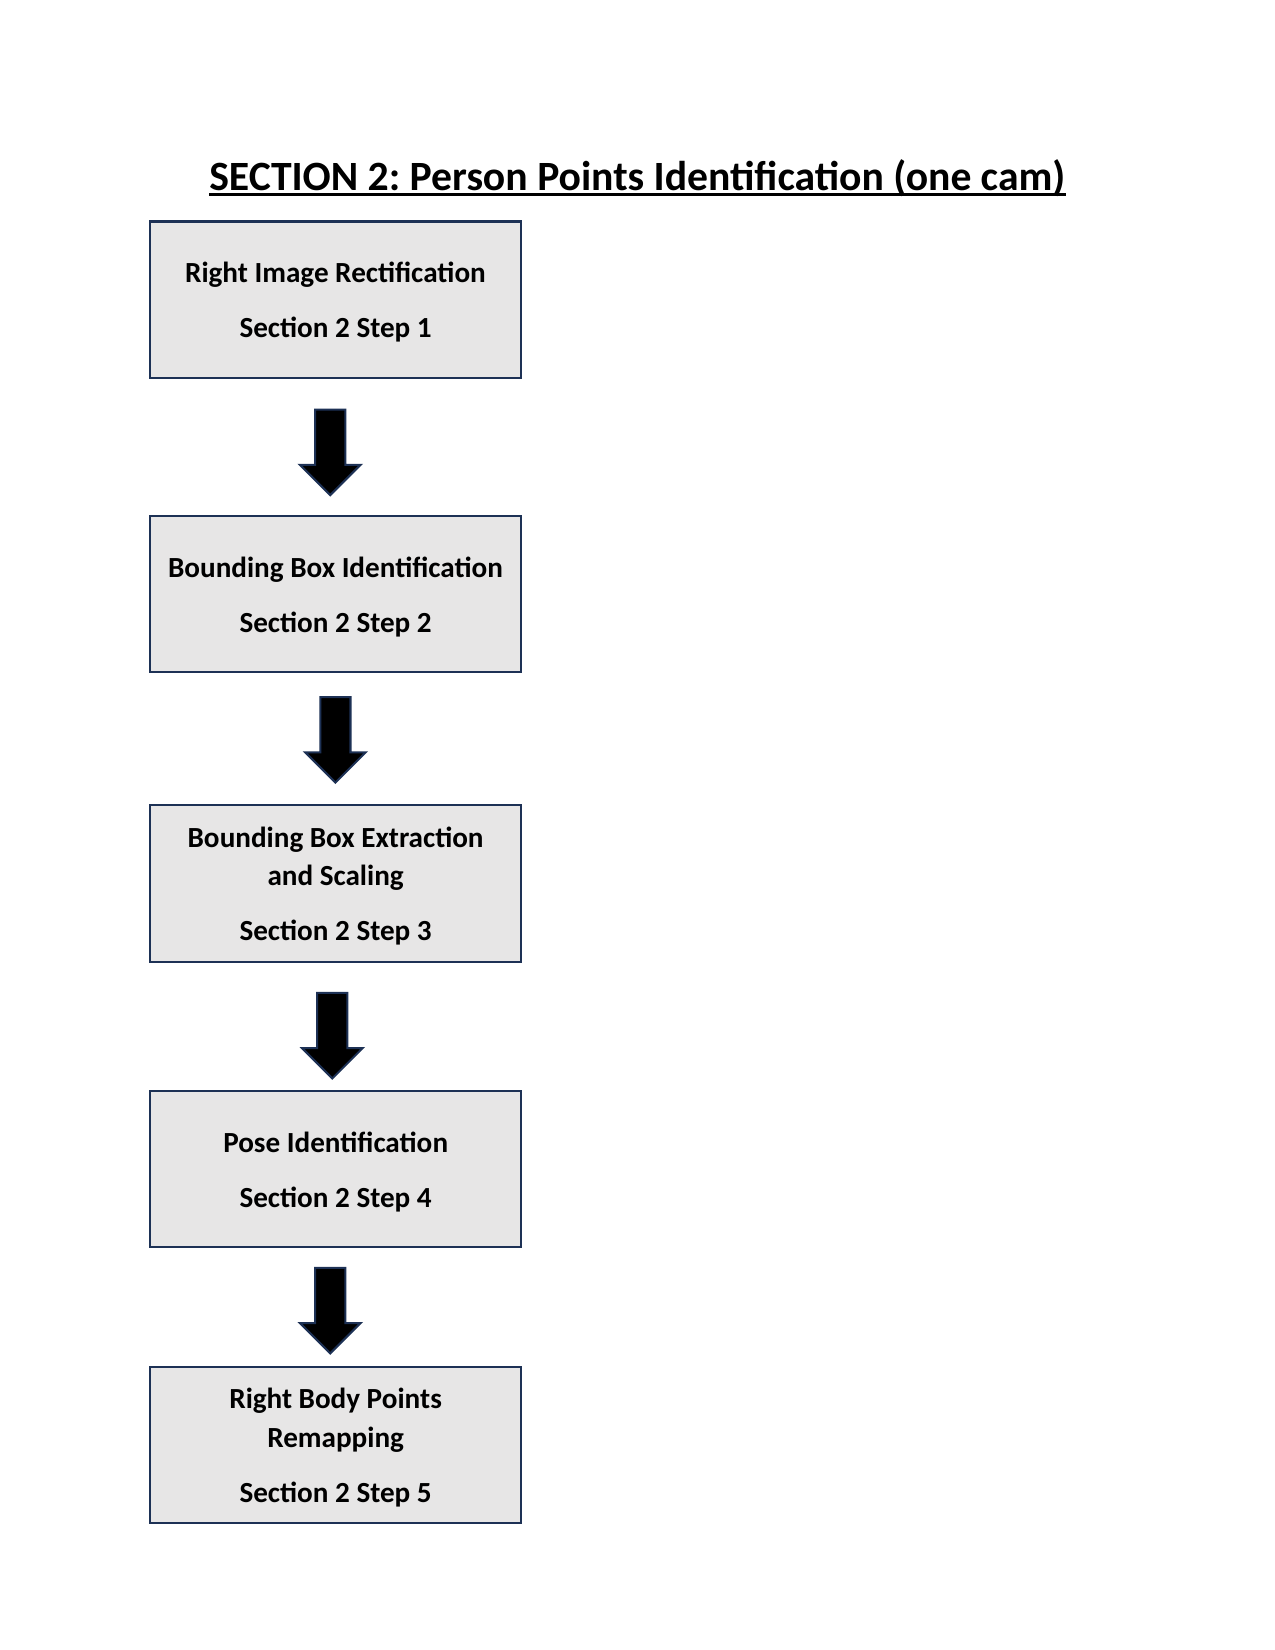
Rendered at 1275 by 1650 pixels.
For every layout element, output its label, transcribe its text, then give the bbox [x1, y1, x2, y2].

text SECTION 2: Person Points Identification (one cam) [150, 150, 1125, 201]
